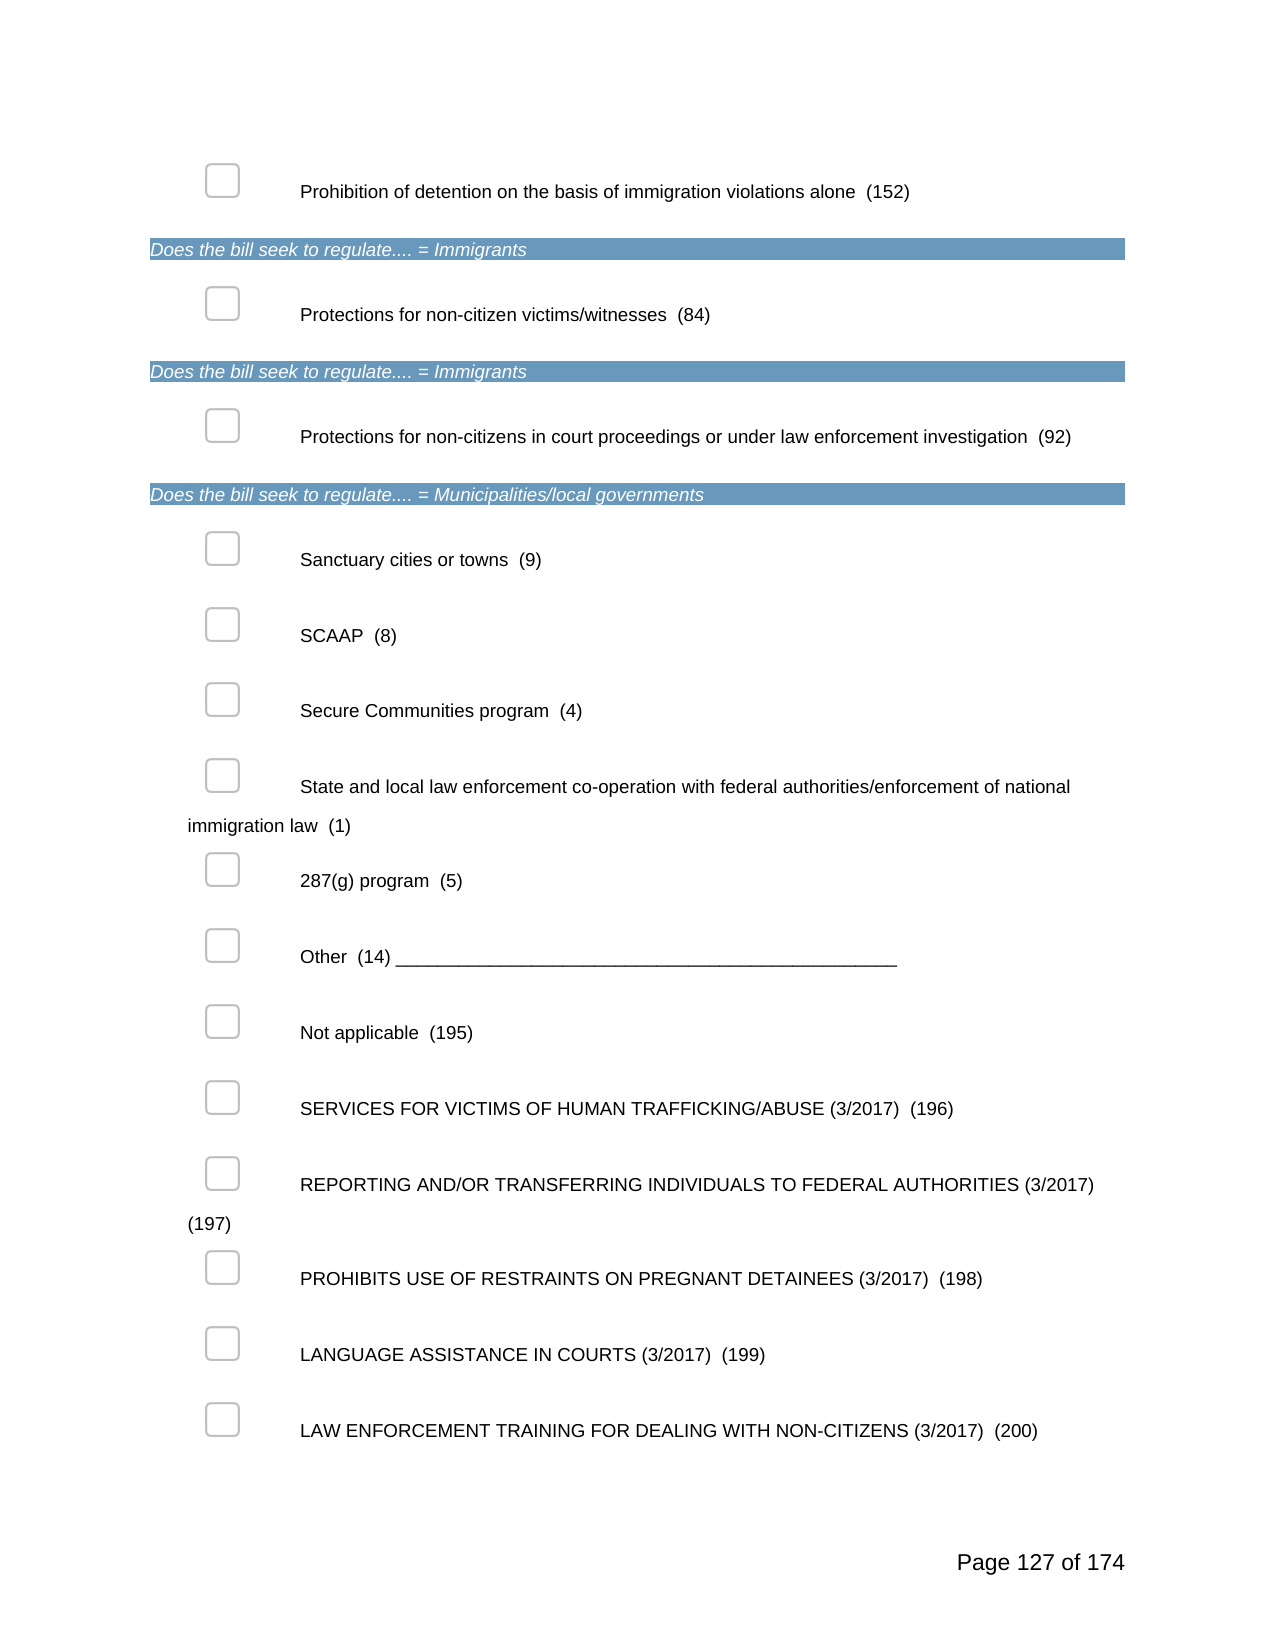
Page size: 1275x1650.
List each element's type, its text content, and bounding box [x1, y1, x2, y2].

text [150, 238, 1125, 260]
list State and local law enforcement co-operation with federal authorities/enforcement of national immigration law (1) [187, 745, 1125, 836]
list Protections for non-citizen victims/witnesses (84) [187, 272, 1125, 338]
list PROHIBITS USE OF RESTRAINTS ON PREGNANT DETAINEES (3/2017) (198) [187, 1237, 1125, 1303]
list LAW ENFORCEMENT TRAINING FOR DEALING WITH NON-CITIZENS (3/2017) (200) [187, 1389, 1125, 1455]
text Does the bill seek to regulate.... = Municipalities/local governments [150, 483, 1125, 505]
text Does the bill seek to regulate.... = Immigrants [150, 361, 1125, 382]
list Prohibition of detention on the basis of immigration violations alone (152) [187, 150, 1125, 216]
list REPORTING AND/OR TRANSFERRING INDIVIDUALS TO FEDERAL AUTHORITIES (3/2017) (197) [187, 1143, 1125, 1234]
list Protections for non-citizens in court proceedings or under law enforcement investigation (92) [187, 395, 1125, 461]
list Not applicable (195) [187, 991, 1125, 1057]
list Other (14) ________________________________________________ [187, 915, 1125, 981]
list SCAAP (8) [187, 593, 1125, 659]
list 287(g) program (5) [187, 839, 1125, 905]
list LANGUAGE ASSISTANCE IN COURTS (3/2017) (199) [187, 1313, 1125, 1379]
list Sanctuary cities or towns (9) [187, 517, 1125, 583]
list SERVICES FOR VICTIMS OF HUMAN TRAFFICKING/ABUSE (3/2017) (196) [187, 1067, 1125, 1133]
list Secure Communities program (4) [187, 669, 1125, 735]
